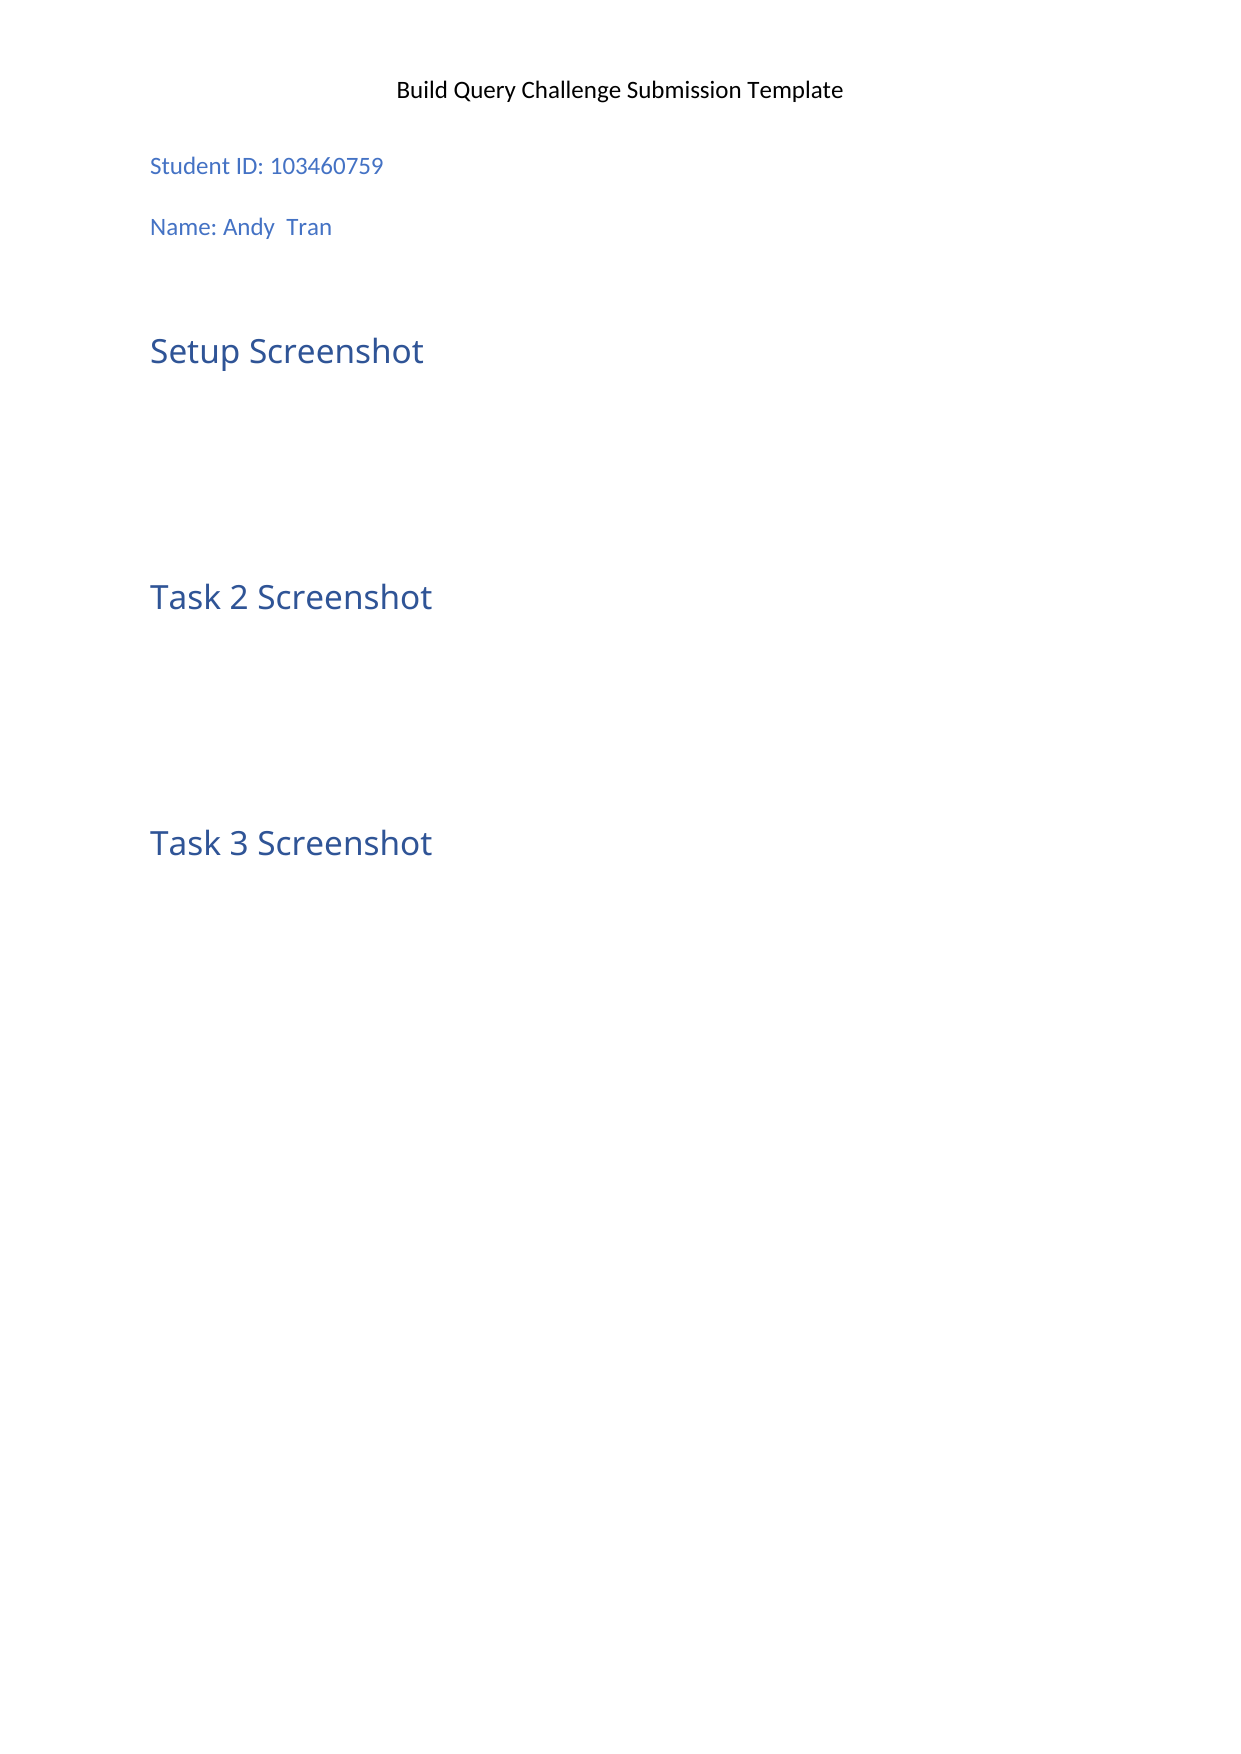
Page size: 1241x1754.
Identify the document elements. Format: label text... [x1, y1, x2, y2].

subtitle Task 3 Screenshot [150, 820, 1090, 866]
subtitle Setup Screenshot [150, 328, 1090, 373]
subtitle Task 2 Screenshot [150, 574, 1090, 619]
text Student ID: 103460759 [150, 150, 1090, 181]
text Name: Andy Tran [150, 211, 1090, 242]
